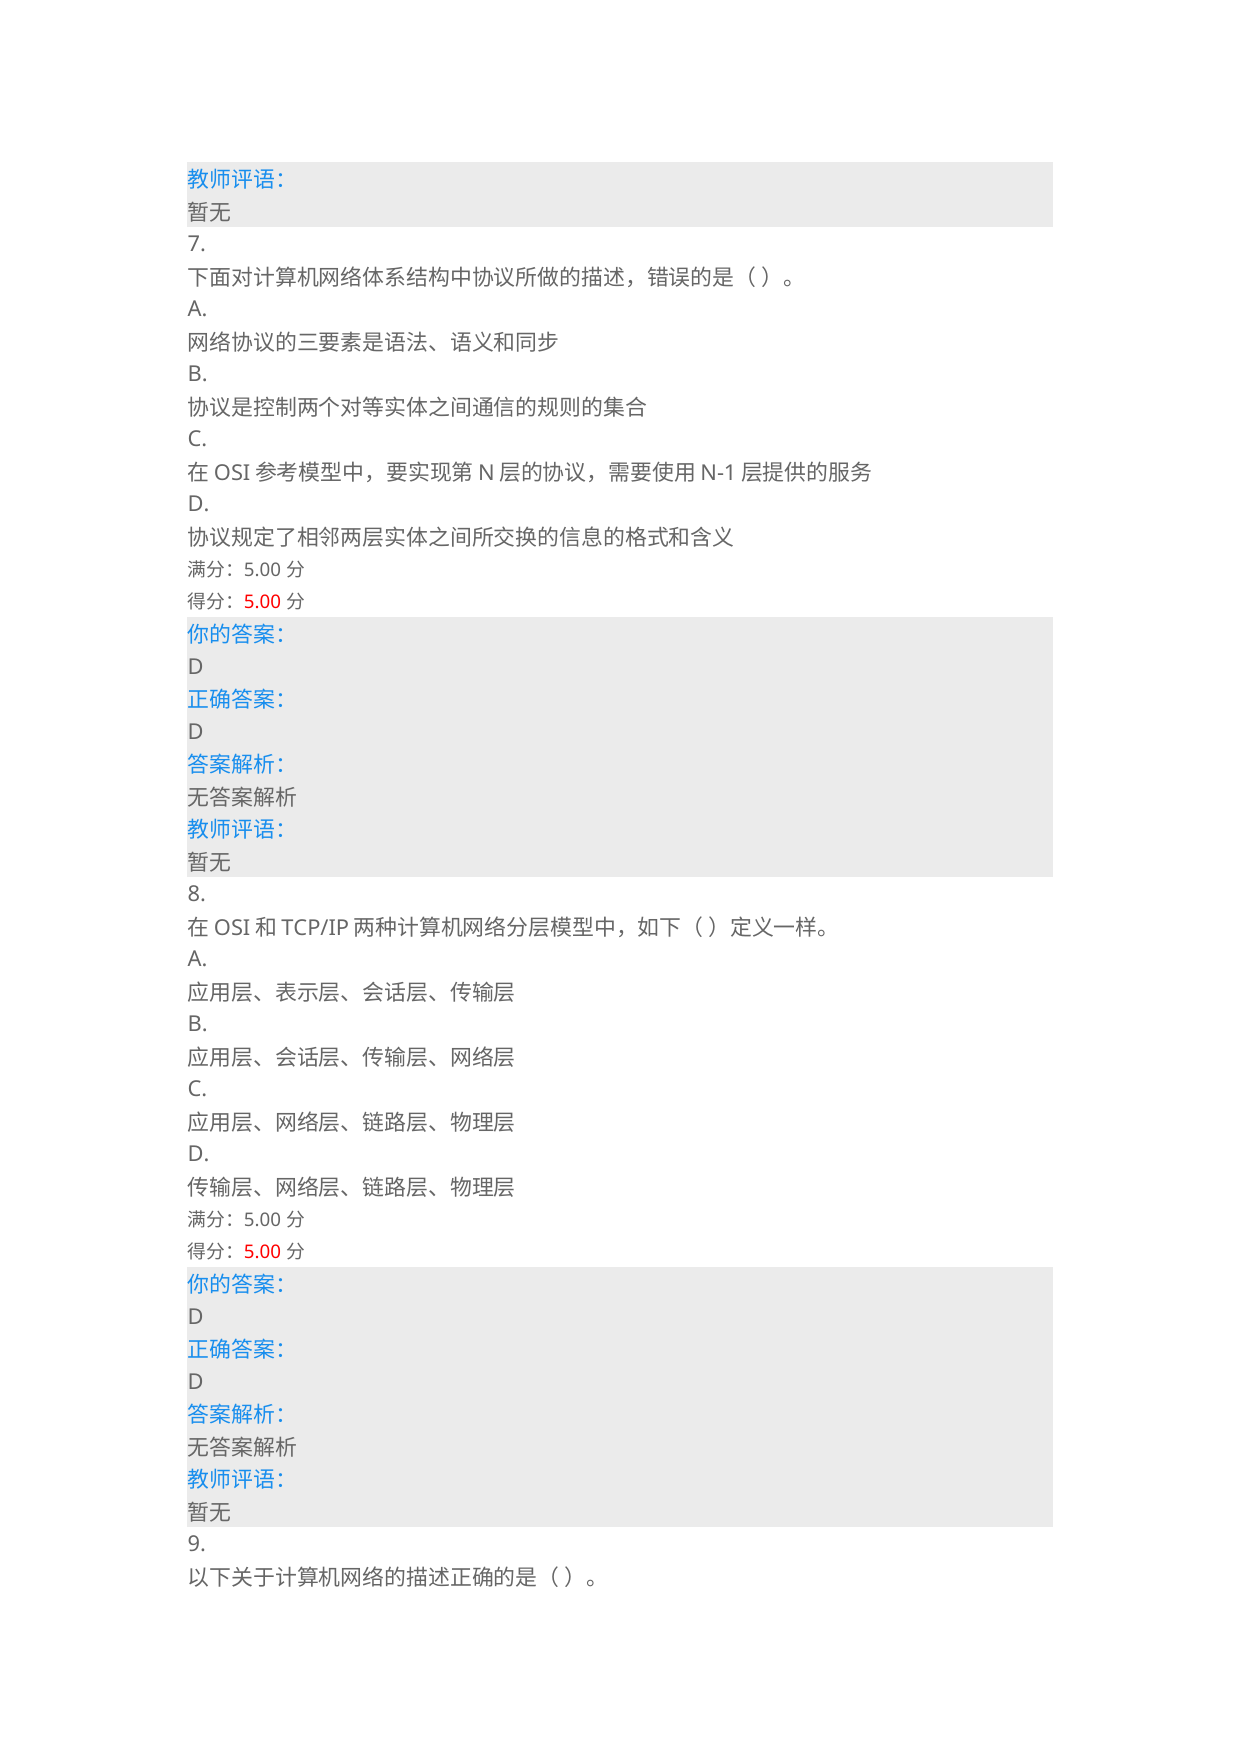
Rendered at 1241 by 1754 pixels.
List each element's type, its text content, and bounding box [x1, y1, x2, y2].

text 教师评语： [187, 162, 1053, 194]
text D [187, 714, 1053, 747]
text 教师评语： [187, 812, 1053, 844]
text 满分：5.00 分 [187, 552, 1053, 584]
text 正确答案： [187, 682, 1053, 714]
text D [187, 649, 1053, 682]
text 以下关于计算机网络的描述正确的是（ ）。 [187, 1559, 1053, 1592]
text 无答案解析 [187, 779, 1053, 812]
text 在OSI参考模型中，要实现第N层的协议，需要使用N-1层提供的服务 [187, 454, 1053, 487]
text 答案解析： [187, 747, 1053, 779]
text 8. [187, 877, 1053, 909]
text 传输层、网络层、链路层、物理层 [187, 1169, 1053, 1202]
text 答案解析： [187, 1397, 1053, 1429]
text 下面对计算机网络体系结构中协议所做的描述，错误的是（ ）。 [187, 259, 1053, 292]
text 7. [187, 227, 1053, 259]
text 无答案解析 [187, 1429, 1053, 1462]
text 你的答案： [187, 1267, 1053, 1299]
text C. [187, 1072, 1053, 1104]
text 应用层、会话层、传输层、网络层 [187, 1039, 1053, 1072]
text 暂无 [187, 1494, 1053, 1527]
text A. [187, 292, 1053, 324]
text 应用层、网络层、链路层、物理层 [187, 1104, 1053, 1137]
text A. [187, 942, 1053, 974]
text D [187, 1364, 1053, 1397]
text 你的答案： [187, 617, 1053, 649]
text B. [187, 357, 1053, 389]
text 得分：5.00 分 [187, 1234, 1053, 1267]
text 在OSI和TCP/IP两种计算机网络分层模型中，如下（ ）定义一样。 [187, 909, 1053, 942]
text 协议规定了相邻两层实体之间所交换的信息的格式和含义 [187, 519, 1053, 552]
text 暂无 [187, 844, 1053, 877]
text D. [187, 487, 1053, 519]
text 教师评语： [187, 1462, 1053, 1494]
text 满分：5.00 分 [187, 1202, 1053, 1234]
text 网络协议的三要素是语法、语义和同步 [187, 324, 1053, 357]
text 正确答案： [187, 1332, 1053, 1364]
text 得分：5.00 分 [187, 584, 1053, 617]
text 应用层、表示层、会话层、传输层 [187, 974, 1053, 1007]
text 9. [187, 1527, 1053, 1559]
text B. [187, 1007, 1053, 1039]
text 协议是控制两个对等实体之间通信的规则的集合 [187, 389, 1053, 422]
text D [187, 1299, 1053, 1332]
text 暂无 [187, 194, 1053, 227]
text C. [187, 422, 1053, 454]
text D. [187, 1137, 1053, 1169]
